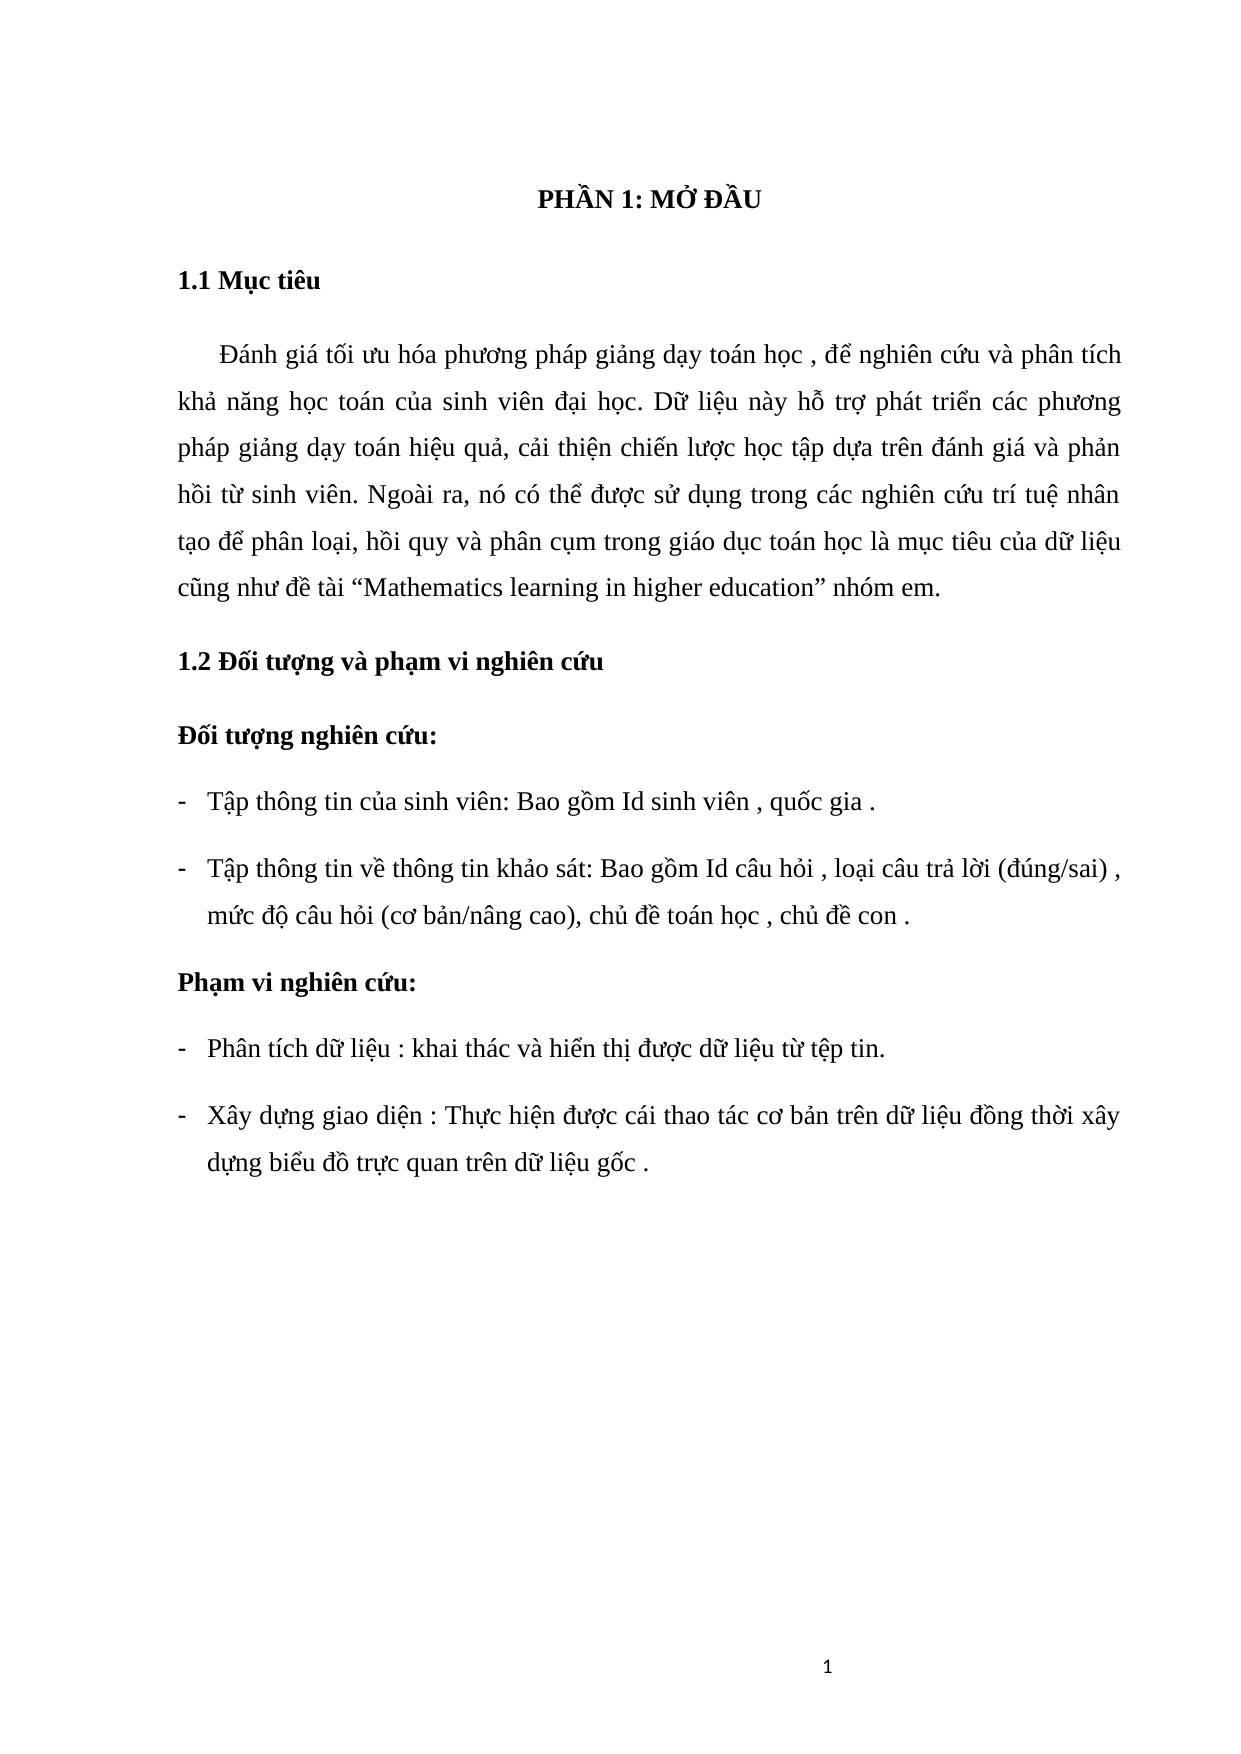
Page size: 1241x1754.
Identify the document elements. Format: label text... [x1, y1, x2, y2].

list Phân tích dữ liệu : khai thác và hiển thị được dữ liệu từ tệp tin. [177, 1032, 1122, 1064]
list Xây dựng giao diện : Thực hiện được cái thao tác cơ bản trên dữ liệu đồng thời xây dựng biểu đồ trực quan trên dữ liệu gốc . [177, 1099, 1122, 1177]
subtitle 1.2 Đối tượng và phạm vi nghiên cứu [177, 645, 1122, 676]
text Đối tượng nghiên cứu: [177, 719, 1122, 750]
subtitle PHẦN 1: MỞ ĐẦU [177, 183, 1122, 214]
subtitle 1.1 Mục tiêu [177, 264, 1122, 295]
text Đánh giá tối ưu hóa phương pháp giảng dạy toán học , để nghiên cứu và phân tích khả năng học toán của sinh viên đại học. Dữ liệu này hỗ trợ phát triển các phương pháp giảng dạy toán hiệu quả, cải thiện chiến lược học tập dựa trên đánh giá và phản hồi từ sinh viên. Ngoài ra, nó có thể được sử dụng trong các nghiên cứu trí tuệ nhân tạo để phân loại, hồi quy và phân cụm trong giáo dục toán học là mục tiêu của dữ liệu cũng như đề tài “Mathematics learning in higher education” nhóm em. [177, 338, 1122, 602]
list Tập thông tin về thông tin khảo sát: Bao gồm Id câu hỏi , loại câu trả lời (đúng/sai) , mức độ câu hỏi (cơ bản/nâng cao), chủ đề toán học , chủ đề con . [177, 852, 1122, 930]
text Phạm vi nghiên cứu: [177, 966, 1122, 997]
list Tập thông tin của sinh viên: Bao gồm Id sinh viên , quốc gia . [177, 785, 1122, 817]
